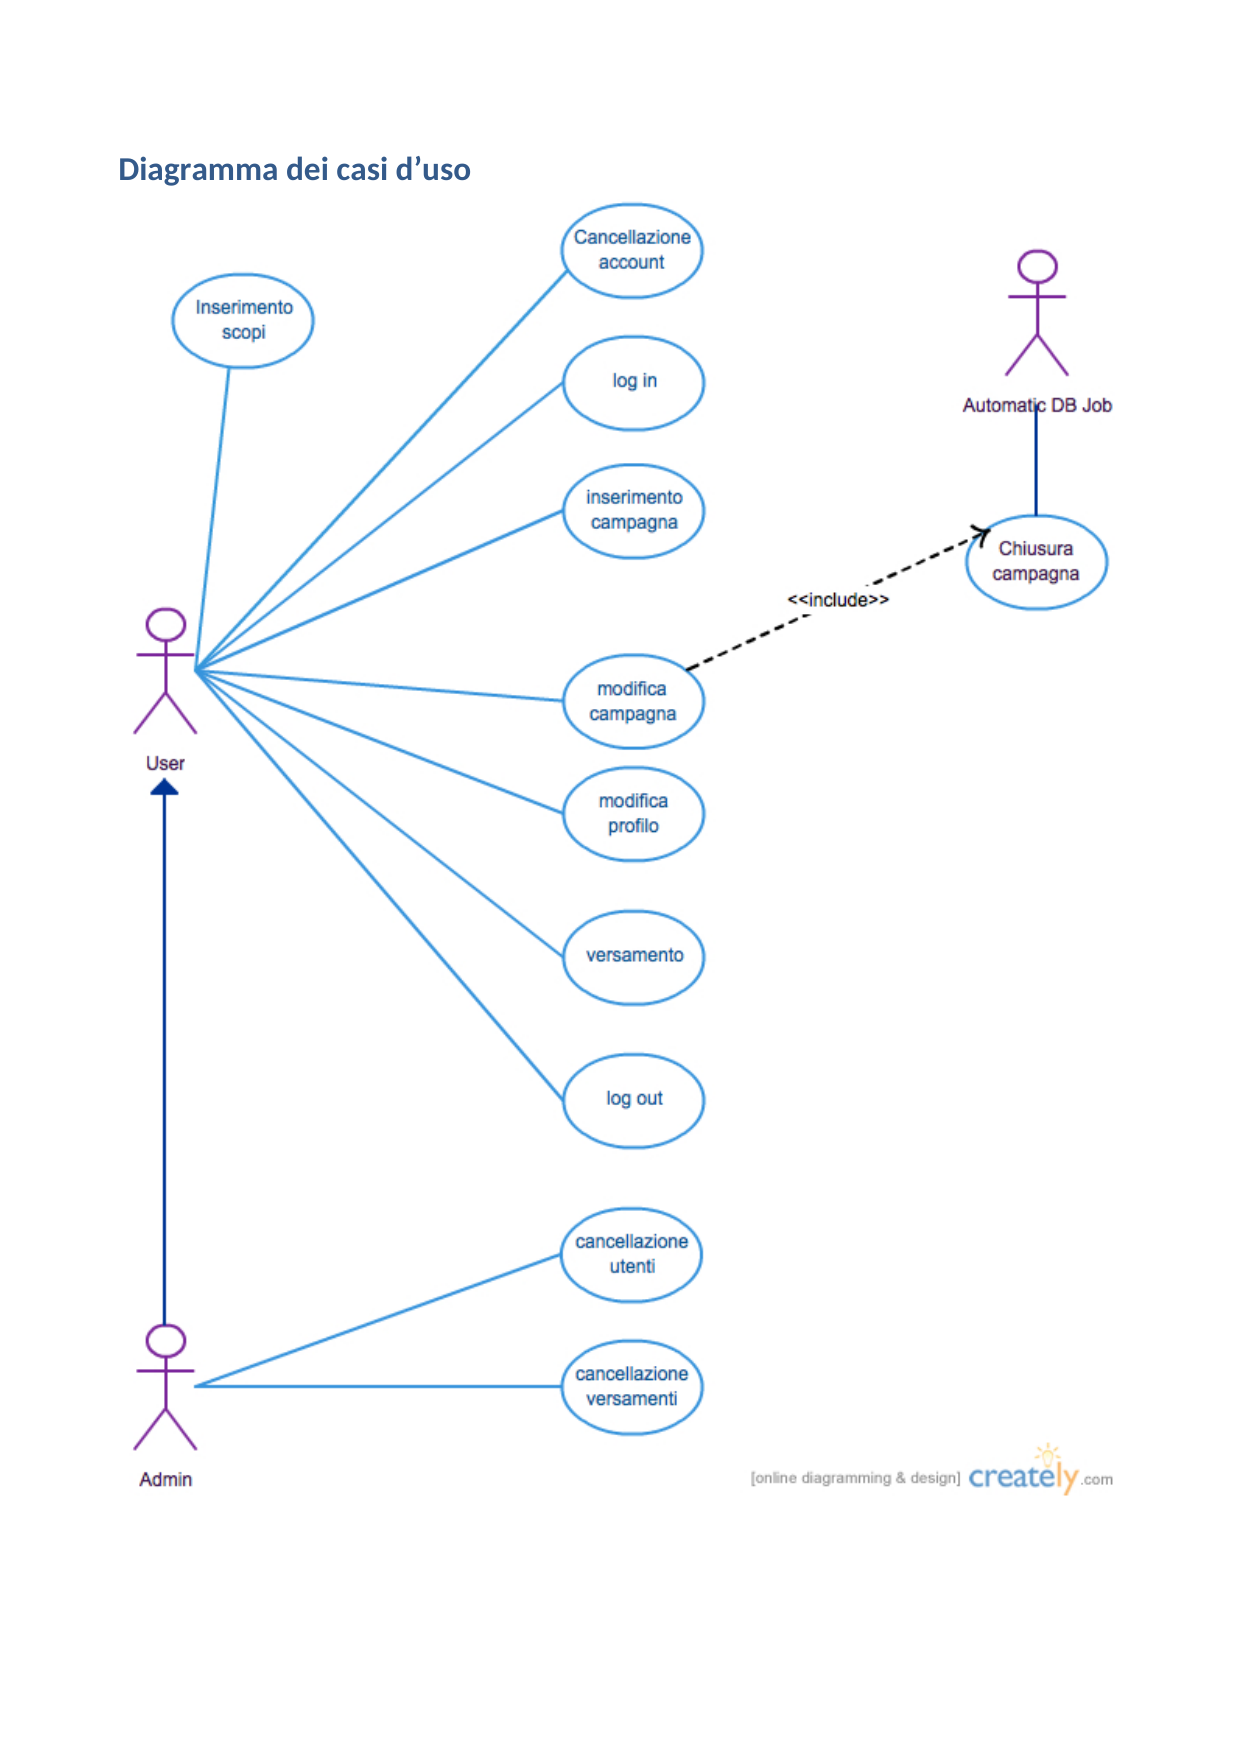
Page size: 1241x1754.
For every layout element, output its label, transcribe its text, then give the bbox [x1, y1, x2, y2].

picture [118, 188, 1122, 1502]
subtitle Diagramma dei casi d’uso [118, 148, 1122, 188]
